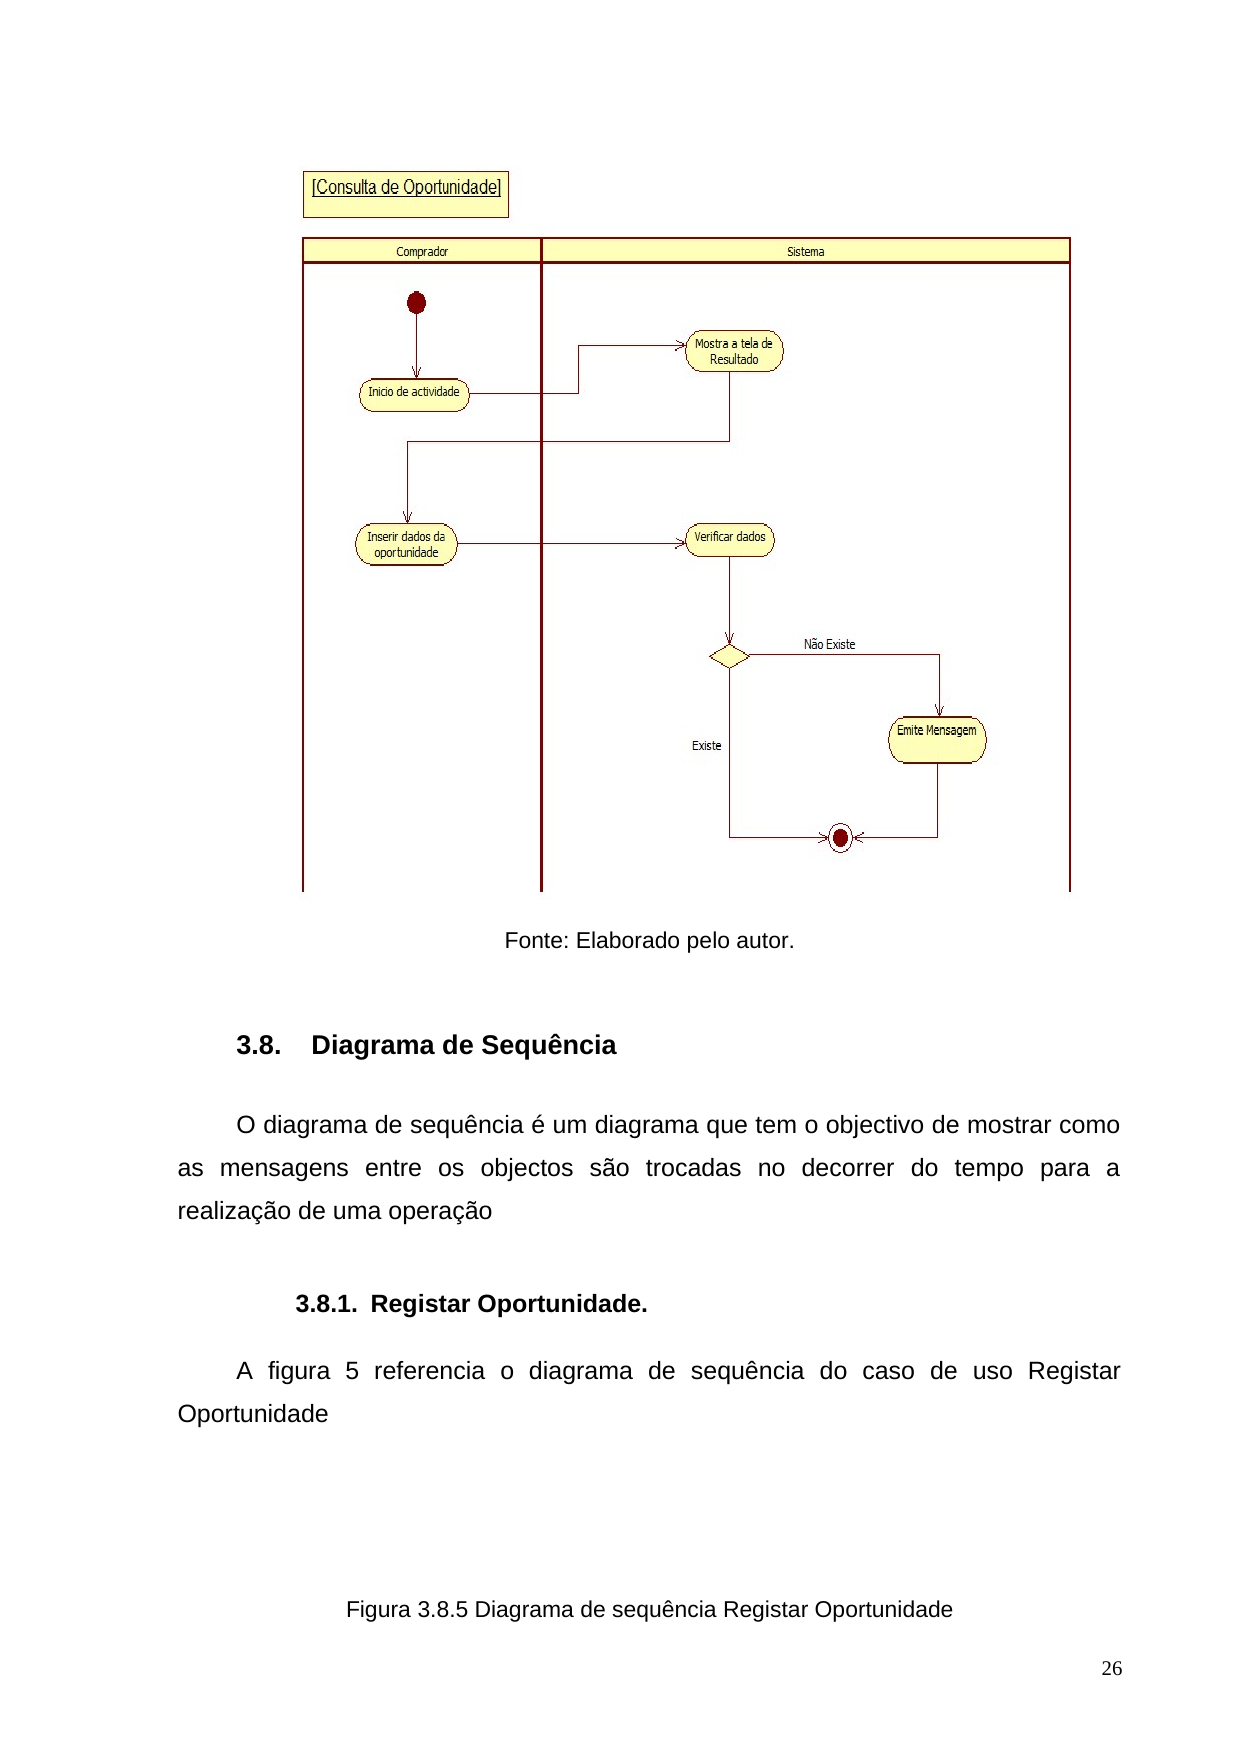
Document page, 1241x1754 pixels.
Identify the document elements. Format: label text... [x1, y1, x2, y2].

text O diagrama de sequência é um diagrama que tem o objectivo de mostrar como as mensagens entre os objectos são trocadas no decorrer do tempo para a realização de uma operação [177, 1110, 1122, 1225]
text Fonte: Elaborado pelo autor. [177, 927, 1122, 953]
text A figura 5 referencia o diagrama de sequência do caso de uso Registar Oportunidade [177, 1356, 1122, 1427]
picture [283, 147, 1090, 915]
subtitle Diagrama de Sequência [236, 1029, 1122, 1060]
subtitle Registar Oportunidade. [295, 1289, 1122, 1318]
